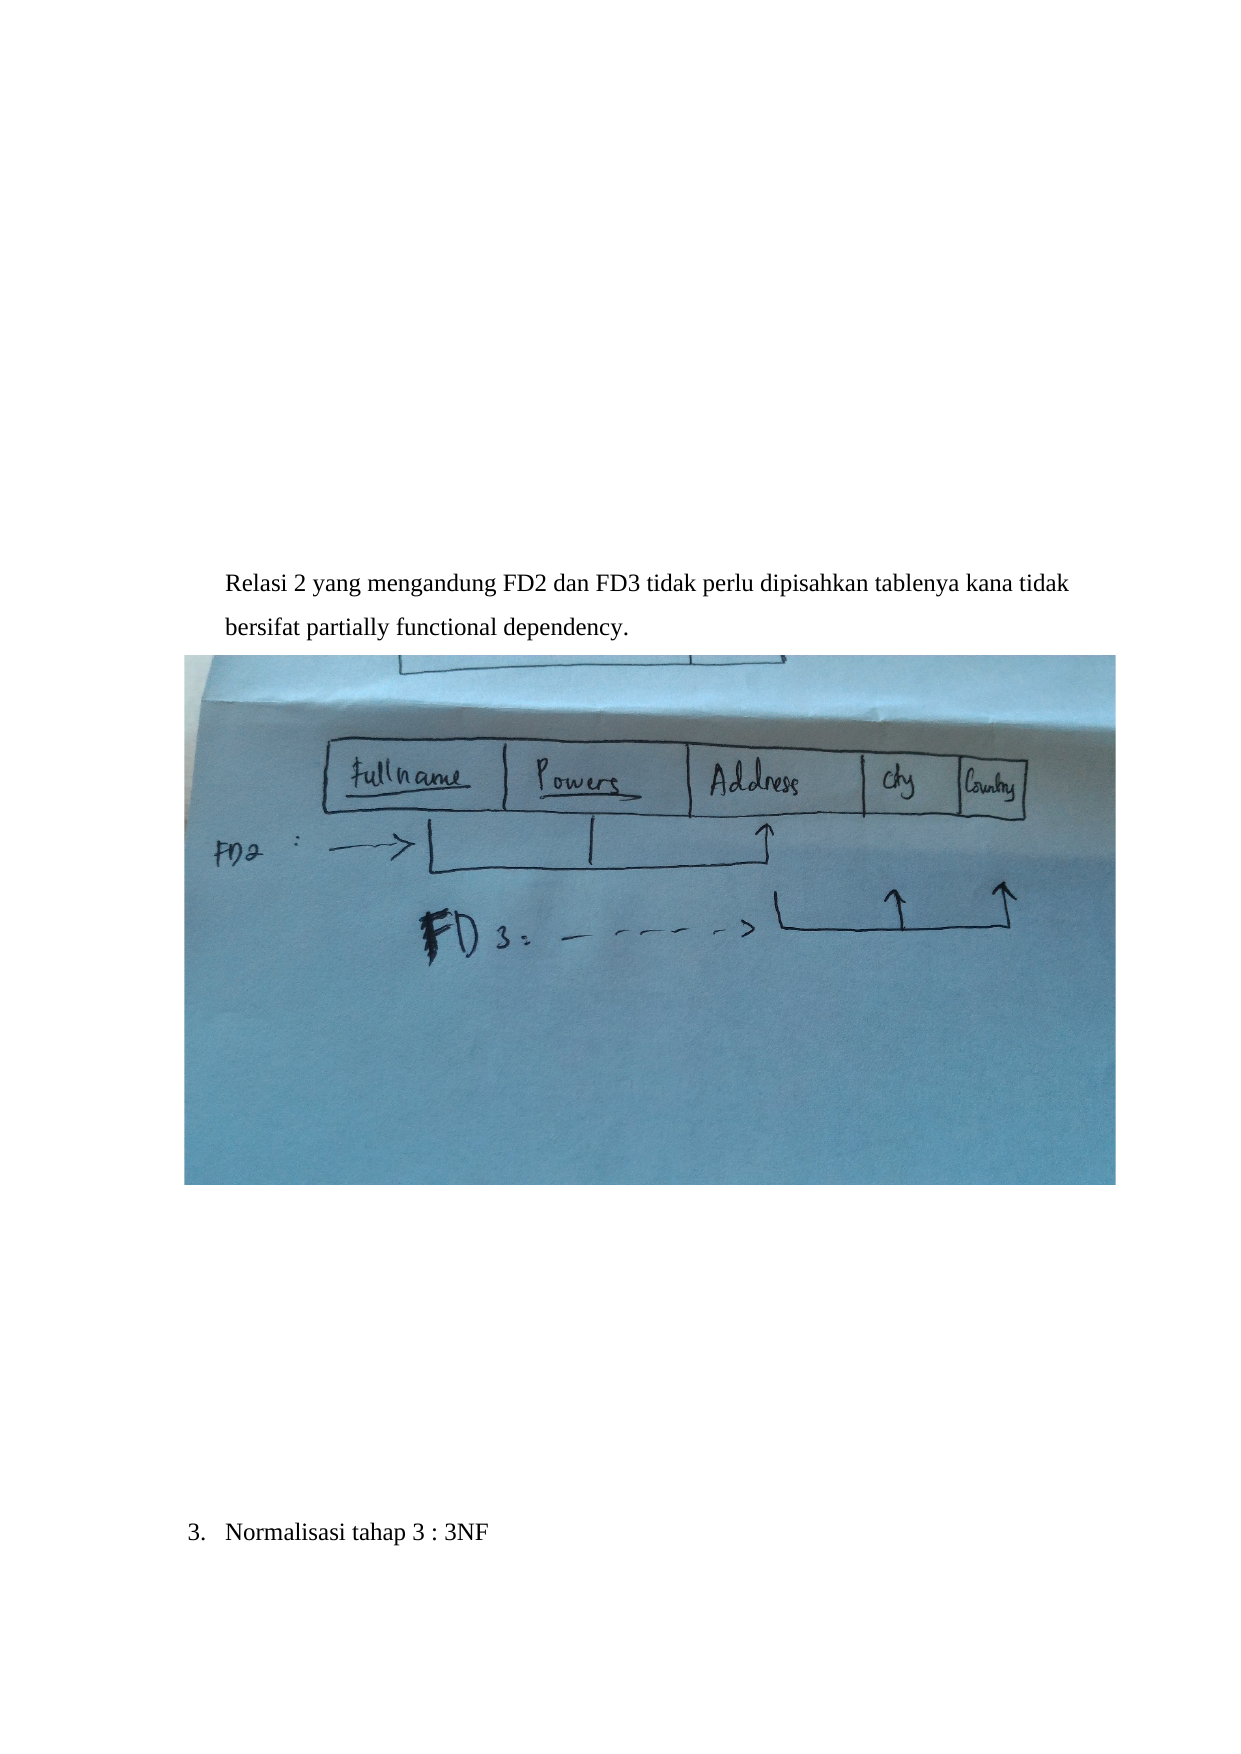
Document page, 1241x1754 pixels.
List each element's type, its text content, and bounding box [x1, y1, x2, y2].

list Normalisasi tahap 3 : 3NF [187, 1517, 1090, 1546]
list Relasi 2 yang mengandung FD2 dan FD3 tidak perlu dipisahkan tablenya kana tidak bersifat partially functional dependency. [225, 568, 1090, 640]
picture [184, 655, 1116, 1185]
